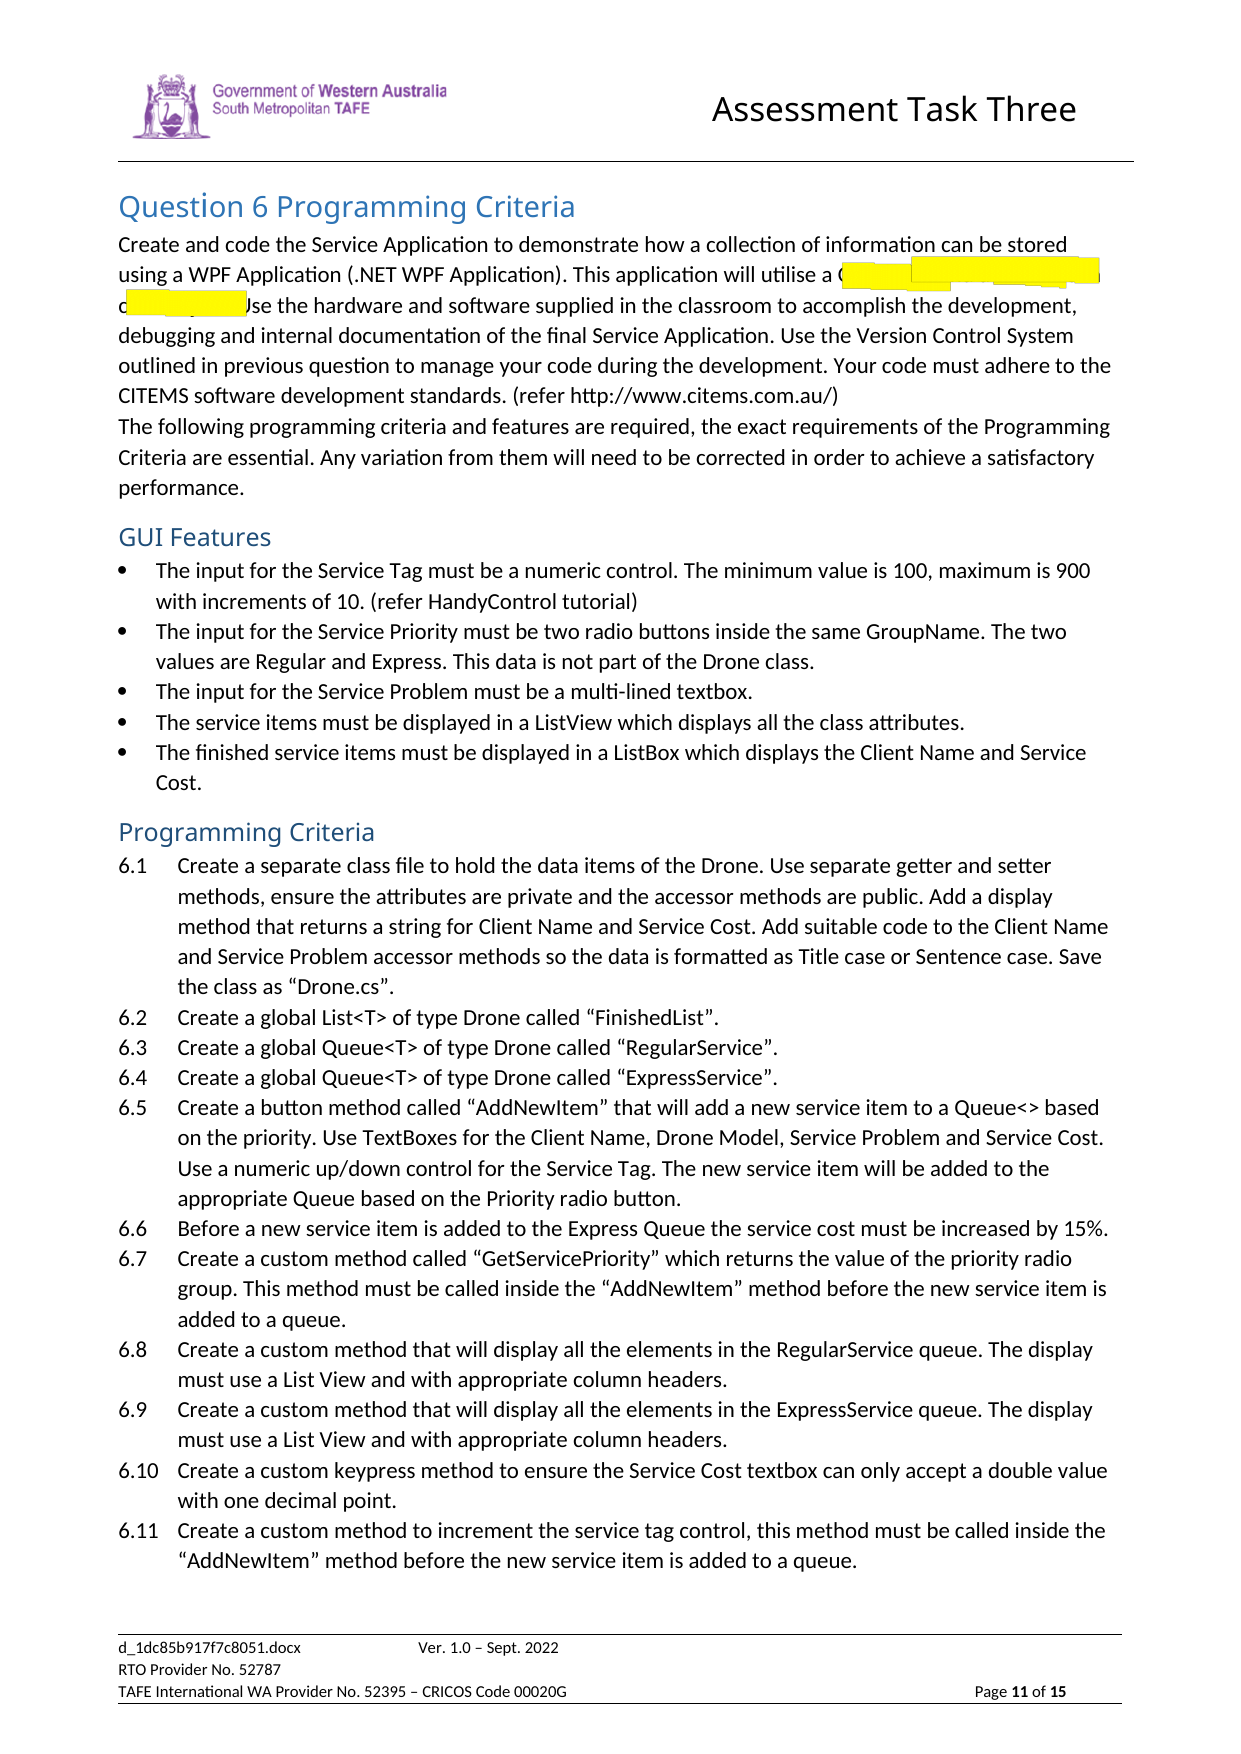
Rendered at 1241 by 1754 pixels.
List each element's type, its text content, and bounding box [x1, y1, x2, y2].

list Create a custom method that will display all the elements in the RegularService queue. The display must use a List View and with appropriate column headers. [118, 1335, 1122, 1393]
text The following programming criteria and features are required, the exact requirements of the Programming Criteria are essential. Any variation from them will need to be corrected in order to achieve a satisfactory performance. [118, 412, 1119, 501]
picture [132, 74, 447, 139]
picture [120, 284, 253, 322]
subtitle Question 6 Programming Criteria [118, 181, 1122, 227]
list The service items must be displayed in a ListView which displays all the class attributes. [118, 708, 1122, 736]
list Create a custom method called “GetServicePriority” which returns the value of the priority radio group. This method must be called inside the “AddNewItem” method before the new service item is added to a queue. [118, 1244, 1122, 1333]
text Create and code the Service Application to demonstrate how a collection of information can be stored using a WPF Application (.NET WPF Application). This application will utilise a Queue<T> and a List<T> of a class object. Use the hardware and software supplied in the classroom to accomplish the development, debugging and internal documentation of the final Service Application. Use the Version Control System outlined in previous question to manage your code during the development. Your code must adhere to the CITEMS software development standards. (refer http://www.citems.com.au/) [118, 230, 1119, 409]
list Create a global Queue<T> of type Drone called “RegularService”. [118, 1033, 1122, 1061]
picture [836, 251, 1106, 297]
list The input for the Service Problem must be a multi-lined textbox. [118, 677, 1122, 705]
list The finished service items must be displayed in a ListBox which displays the Client Name and Service Cost. [118, 738, 1122, 796]
list Create a global List<T> of type Drone called “FinishedList”. [118, 1003, 1122, 1031]
list The input for the Service Priority must be two radio buttons inside the same GroupName. The two values are Regular and Express. This data is not part of the Drone class. [118, 617, 1122, 675]
list The input for the Service Tag must be a numeric control. The minimum value is 100, maximum is 900 with increments of 10. (refer HandyControl tutorial) [118, 557, 1122, 615]
list Create a button method called “AddNewItem” that will add a new service item to a Queue<> based on the priority. Use TextBoxes for the Client Name, Drone Model, Service Problem and Service Cost. Use a numeric up/down control for the Service Tag. The new service item will be added to the appropriate Queue based on the Priority radio button. [118, 1093, 1122, 1212]
list Create a global Queue<T> of type Drone called “ExpressService”. [118, 1063, 1122, 1091]
list Create a separate class file to hold the data items of the Drone. Use separate getter and setter methods, ensure the attributes are private and the accessor methods are public. Add a display method that returns a string for Client Name and Service Cost. Add suitable code to the Client Name and Service Problem accessor methods so the data is formatted as Title case or Sentence case. Save the class as “Drone.cs”. [118, 852, 1122, 1001]
list Before a new service item is added to the Express Queue the service cost must be increased by 15%. [118, 1214, 1122, 1242]
subtitle GUI Features [118, 520, 1122, 554]
subtitle Programming Criteria [118, 815, 1122, 849]
list Create a custom keypress method to ensure the Service Cost textbox can only accept a double value with one decimal point. [118, 1456, 1122, 1514]
list Create a custom method to increment the service tag control, this method must be called inside the “AddNewItem” method before the new service item is added to a queue. [118, 1516, 1122, 1574]
list Create a custom method that will display all the elements in the ExpressService queue. The display must use a List View and with appropriate column headers. [118, 1395, 1122, 1454]
